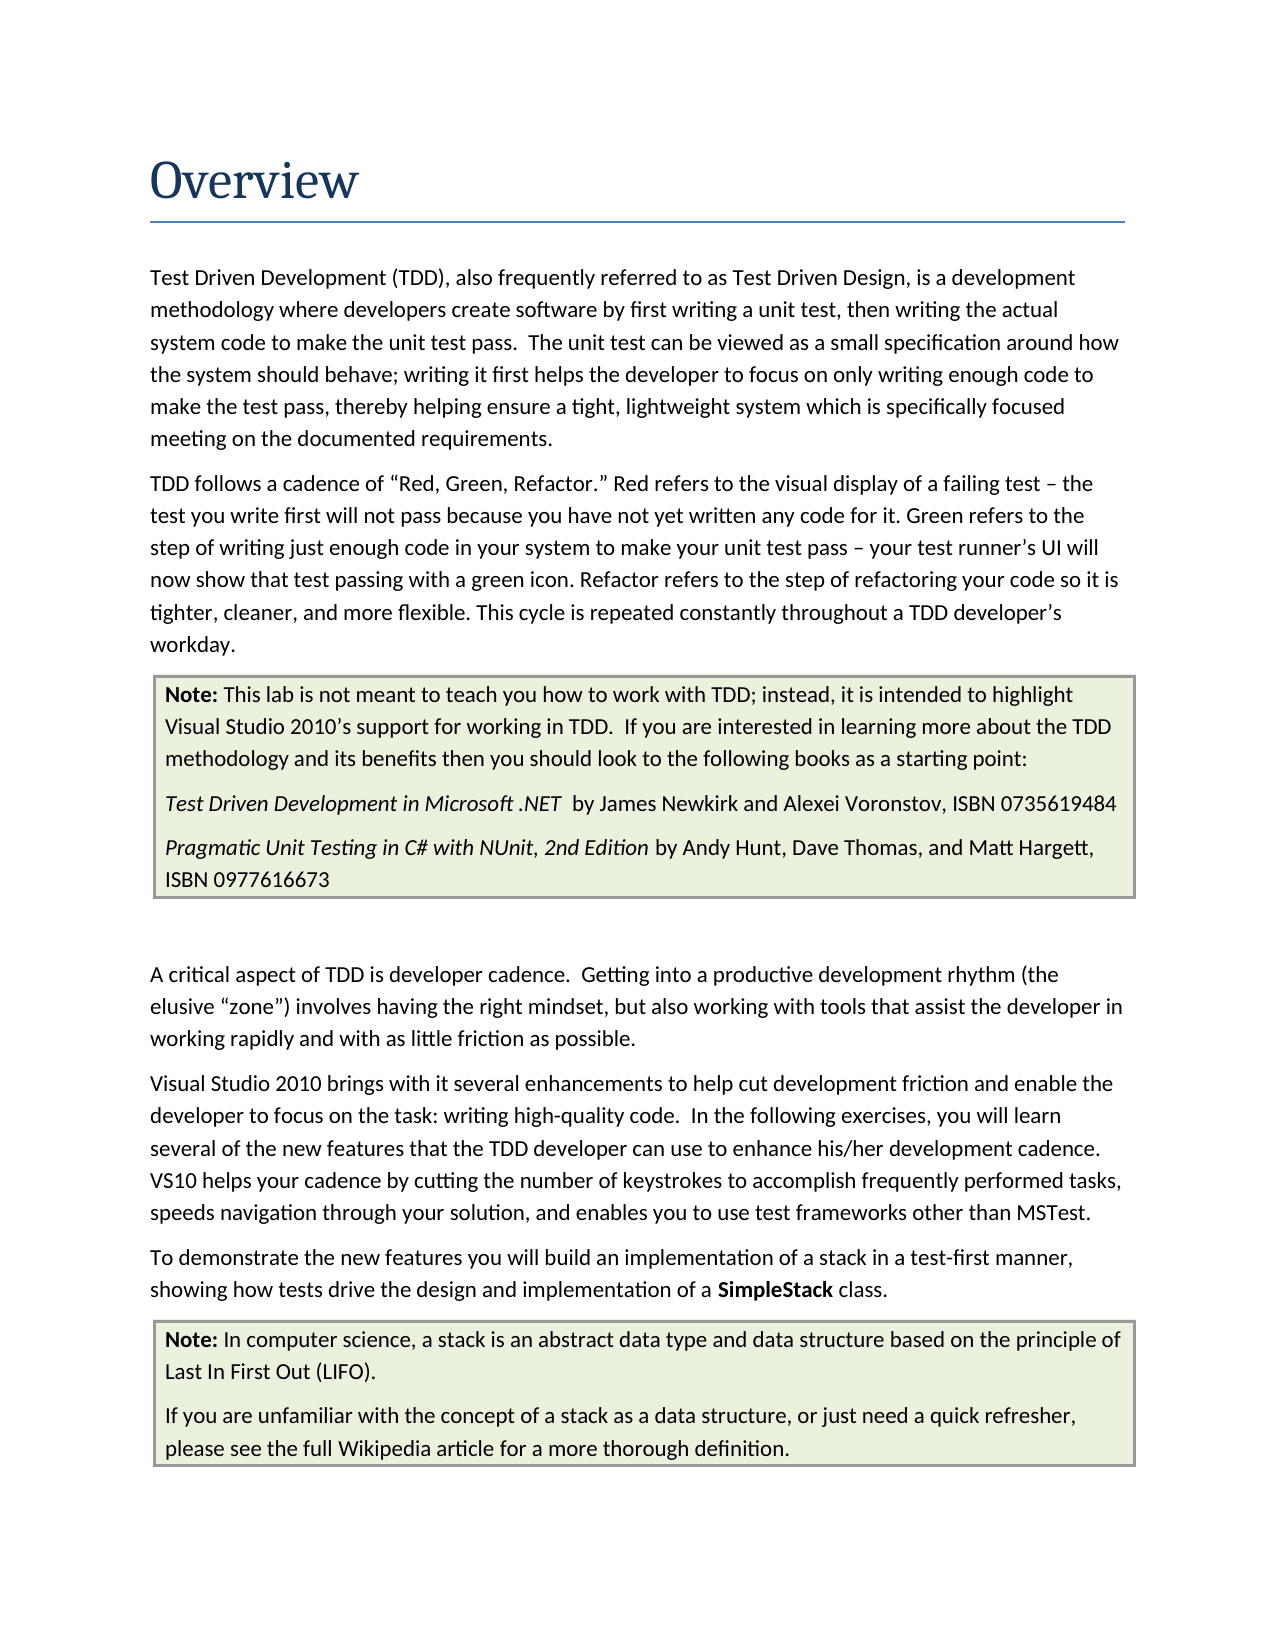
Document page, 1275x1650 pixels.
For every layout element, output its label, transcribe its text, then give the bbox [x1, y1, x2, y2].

text Test Driven Development (TDD), also frequently referred to as Test Driven Design, is a development methodology where developers create software by first writing a unit test, then writing the actual system code to make the unit test pass. The unit test can be viewed as a small specification around how the system should behave; writing it first helps the developer to focus on only writing enough code to make the test pass, thereby helping ensure a tight, lightweight system which is specifically focused meeting on the documented requirements. [150, 263, 1125, 452]
text Pragmatic Unit Testing in C# with NUnit, 2nd Edition by Andy Hunt, Dave Thomas, and Matt Hargett, ISBN 0977616673 [156, 828, 1133, 896]
text A critical aspect of TDD is developer cadence. Getting into a productive development rhythm (the elusive “zone”) involves having the right mindset, but also working with tools that assist the developer in working rapidly and with as little friction as possible. [150, 960, 1125, 1053]
text To demonstrate the new features you will build an implementation of a stack in a test-first manner, showing how tests drive the design and implementation of a SimpleStack class. [150, 1243, 1125, 1303]
text Test Driven Development in Microsoft .NET by James Newkirk and Alexei Voronstov, ISBN 0735619484 [156, 783, 1133, 817]
text Note: In computer science, a stack is an abstract data type and data structure based on the principle of Last In First Out (LIFO). [156, 1323, 1133, 1385]
text Visual Studio 2010 brings with it several enhancements to help cut development friction and enable the developer to focus on the task: writing high-quality code. In the following exercises, you will learn several of the new features that the TDD developer can use to enhance his/her development cadence. VS10 helps your cadence by cutting the number of keystrokes to accomplish frequently performed tasks, speeds navigation through your solution, and enables you to use test frameworks other than MSTest. [150, 1069, 1125, 1226]
text If you are unfamiliar with the concept of a stack as a data structure, or just need a quick refresher, please see the full Wikipedia article for a more thorough definition. [156, 1396, 1133, 1464]
text Note: This lab is not meant to teach you how to work with TDD; instead, it is intended to highlight Visual Studio 2010’s support for working in TDD. If you are interested in learning more about the TDD methodology and its benefits then you should look to the following books as a starting point: [156, 678, 1133, 772]
text TDD follows a cadence of “Red, Green, Refactor.” Red refers to the visual display of a failing test – the test you write first will not pass because you have not yet written any code for it. Green refers to the step of writing just enough code in your system to make your unit test pass – your test runner’s UI will now show that test passing with a green icon. Refactor refers to the step of refactoring your code so it is tighter, cleaner, and more flexible. This cycle is repeated constantly throughout a TDD developer’s workday. [150, 469, 1125, 658]
